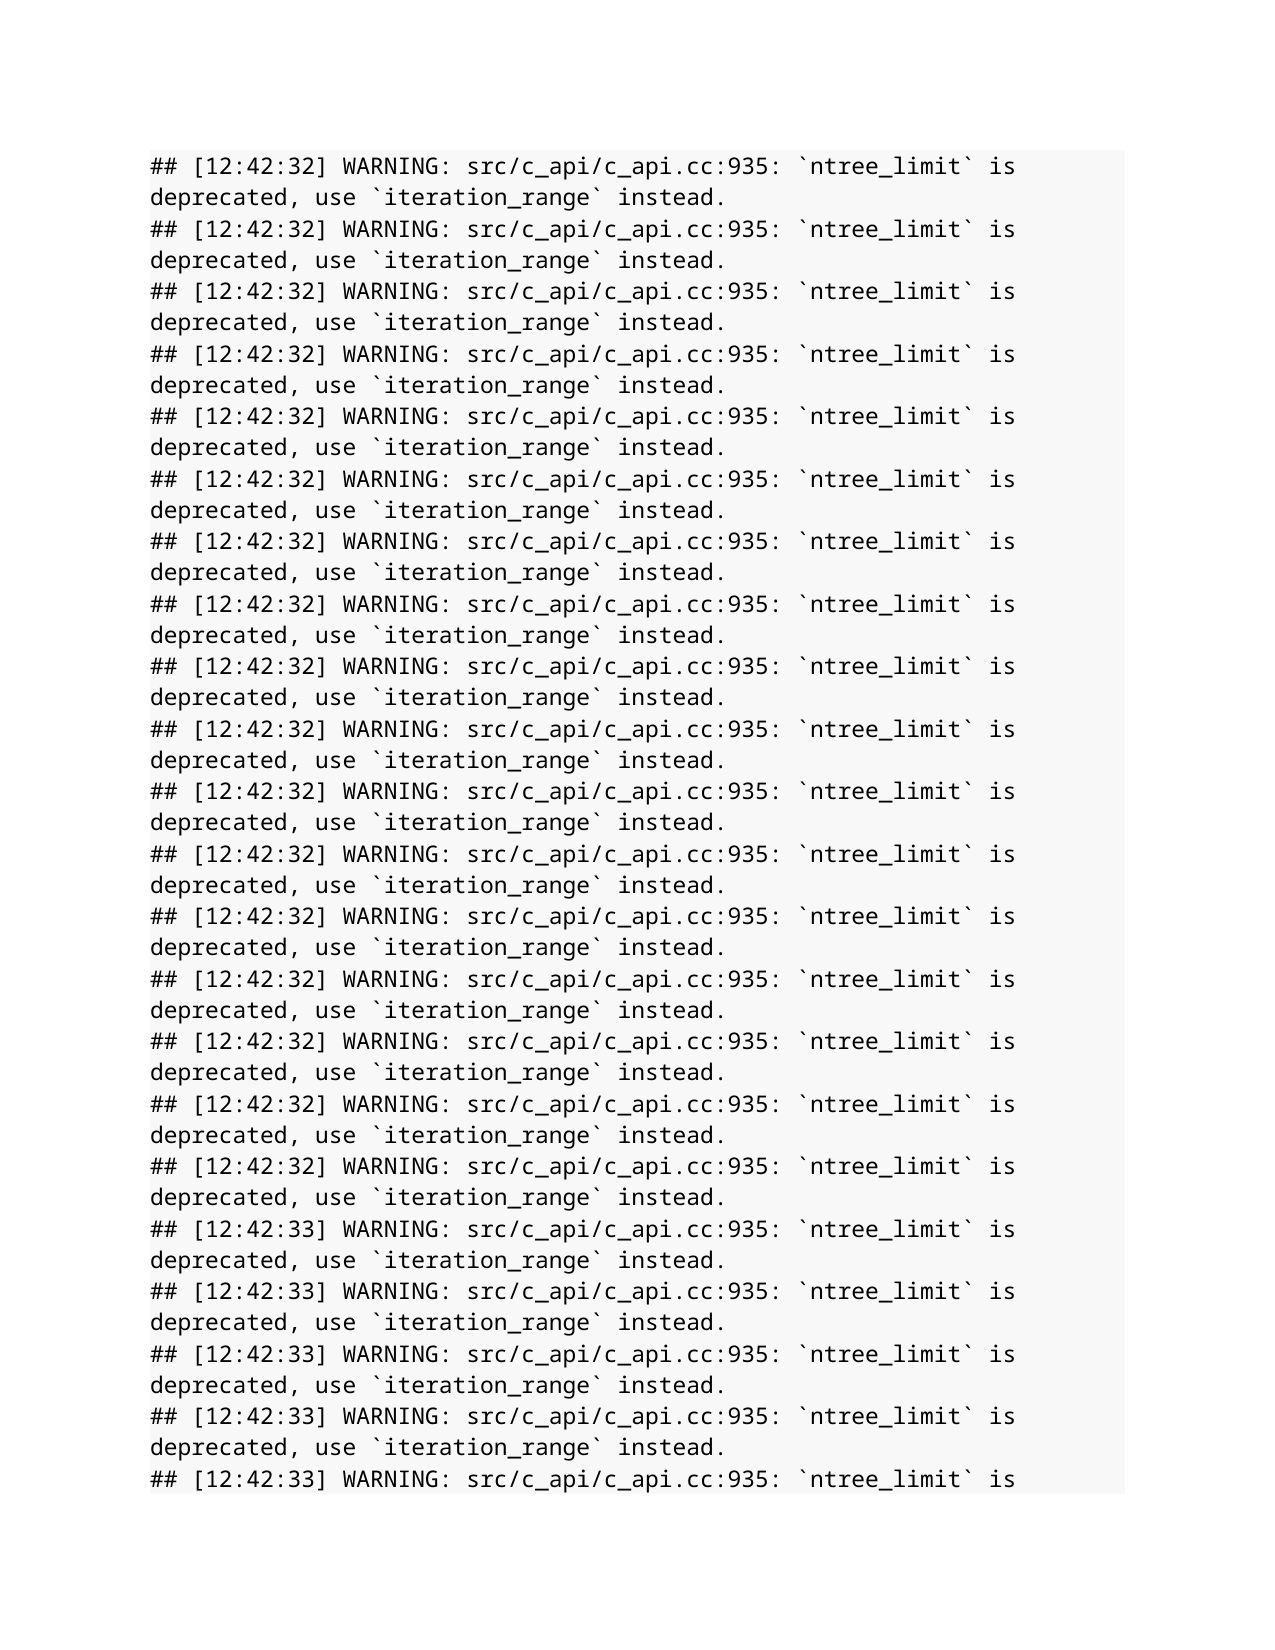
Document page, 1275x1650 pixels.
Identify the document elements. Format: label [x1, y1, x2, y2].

text [150, 150, 1125, 1494]
